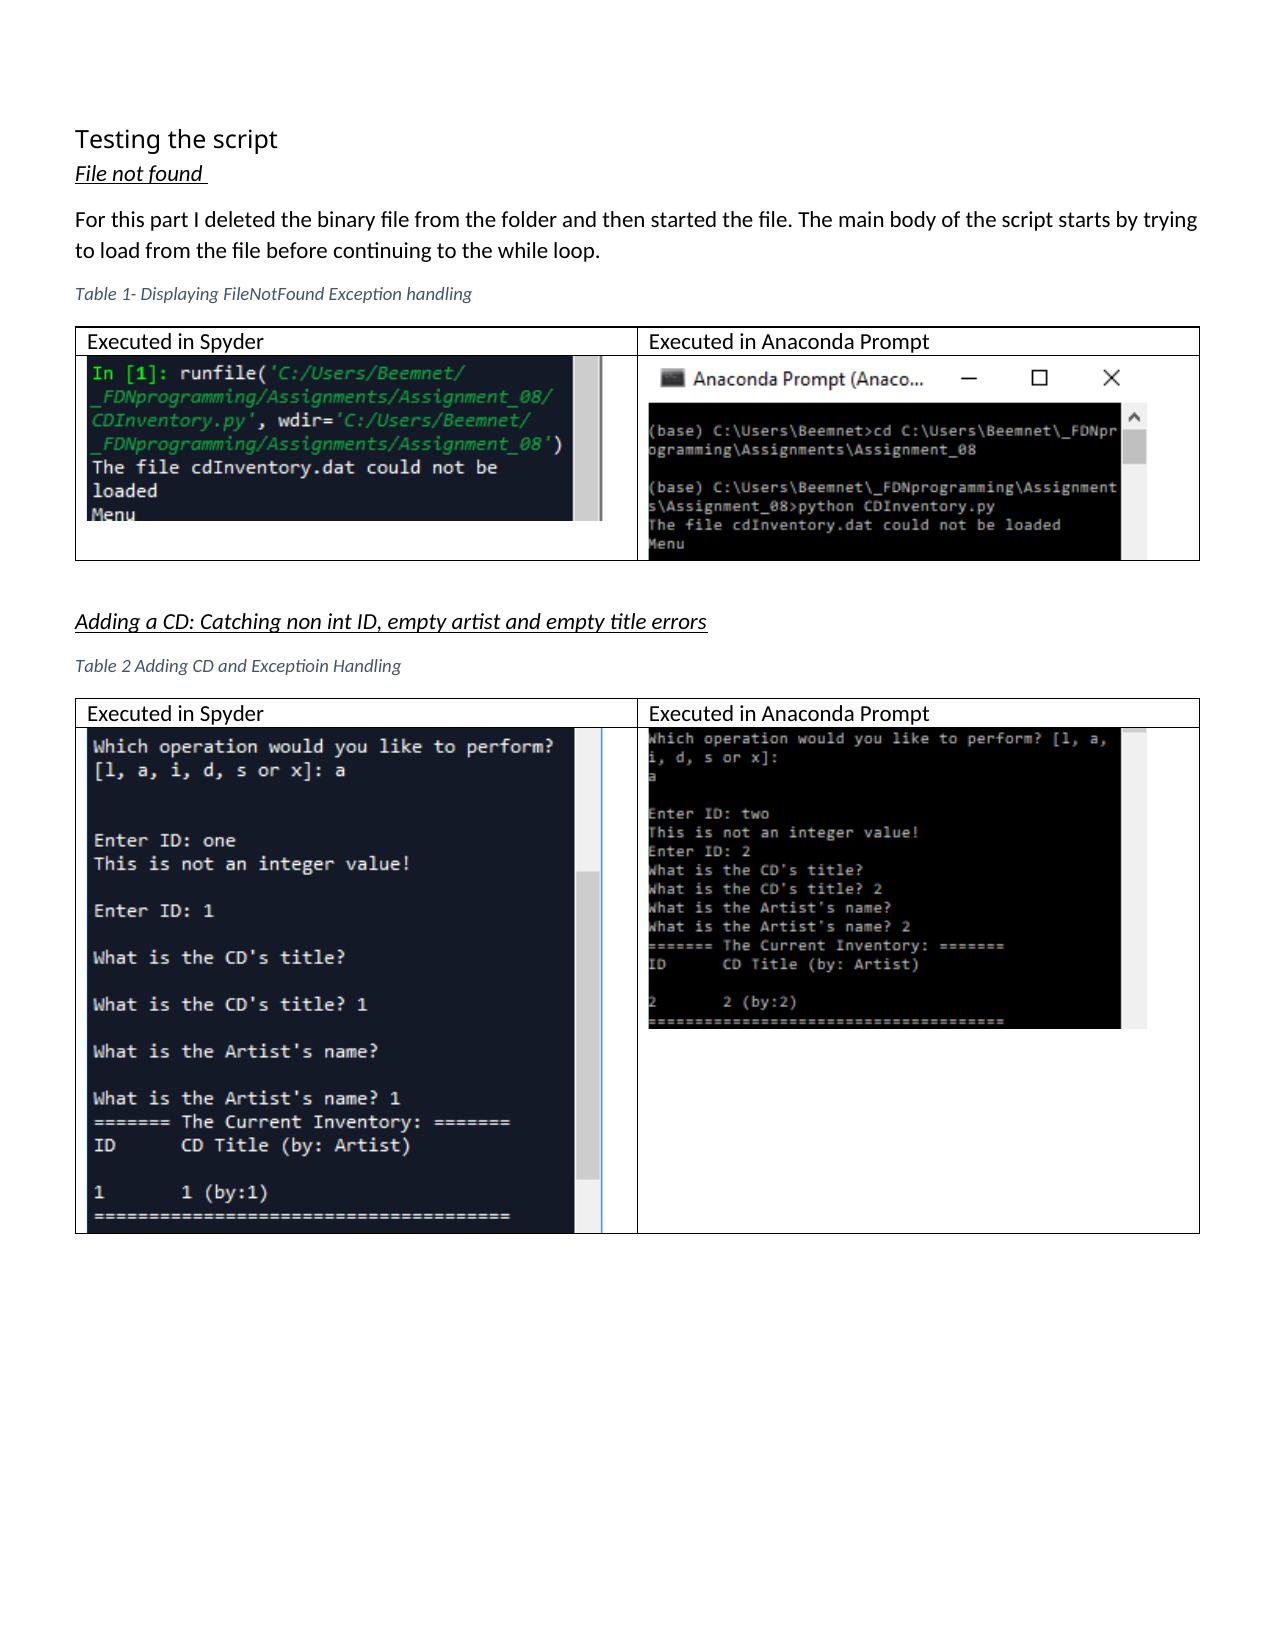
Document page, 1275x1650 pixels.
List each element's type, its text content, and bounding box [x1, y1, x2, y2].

table_header Executed in Spyder [76, 699, 637, 727]
picture [86, 356, 603, 521]
picture [86, 728, 603, 1233]
table_cell [603, 728, 637, 1233]
table_cell [638, 728, 1199, 1233]
table_cell [76, 728, 86, 1233]
text For this part I deleted the binary file from the folder and then started the file. The main body of the script starts by trying to load from the file before continuing to the while loop. [75, 206, 1200, 264]
table_header Executed in Anaconda Prompt [638, 328, 1199, 355]
table_header Executed in Anaconda Prompt [638, 699, 1199, 727]
subtitle Testing the script [75, 122, 1200, 156]
table_header Executed in Spyder [76, 328, 637, 355]
picture [648, 728, 1148, 1029]
table_cell [76, 356, 637, 559]
text File not found [75, 159, 1200, 187]
table_cell [1148, 356, 1199, 559]
picture [648, 356, 1148, 560]
table_cell [638, 356, 648, 559]
text Adding a CD: Catching non int ID, empty artist and empty title errors [75, 607, 1200, 636]
